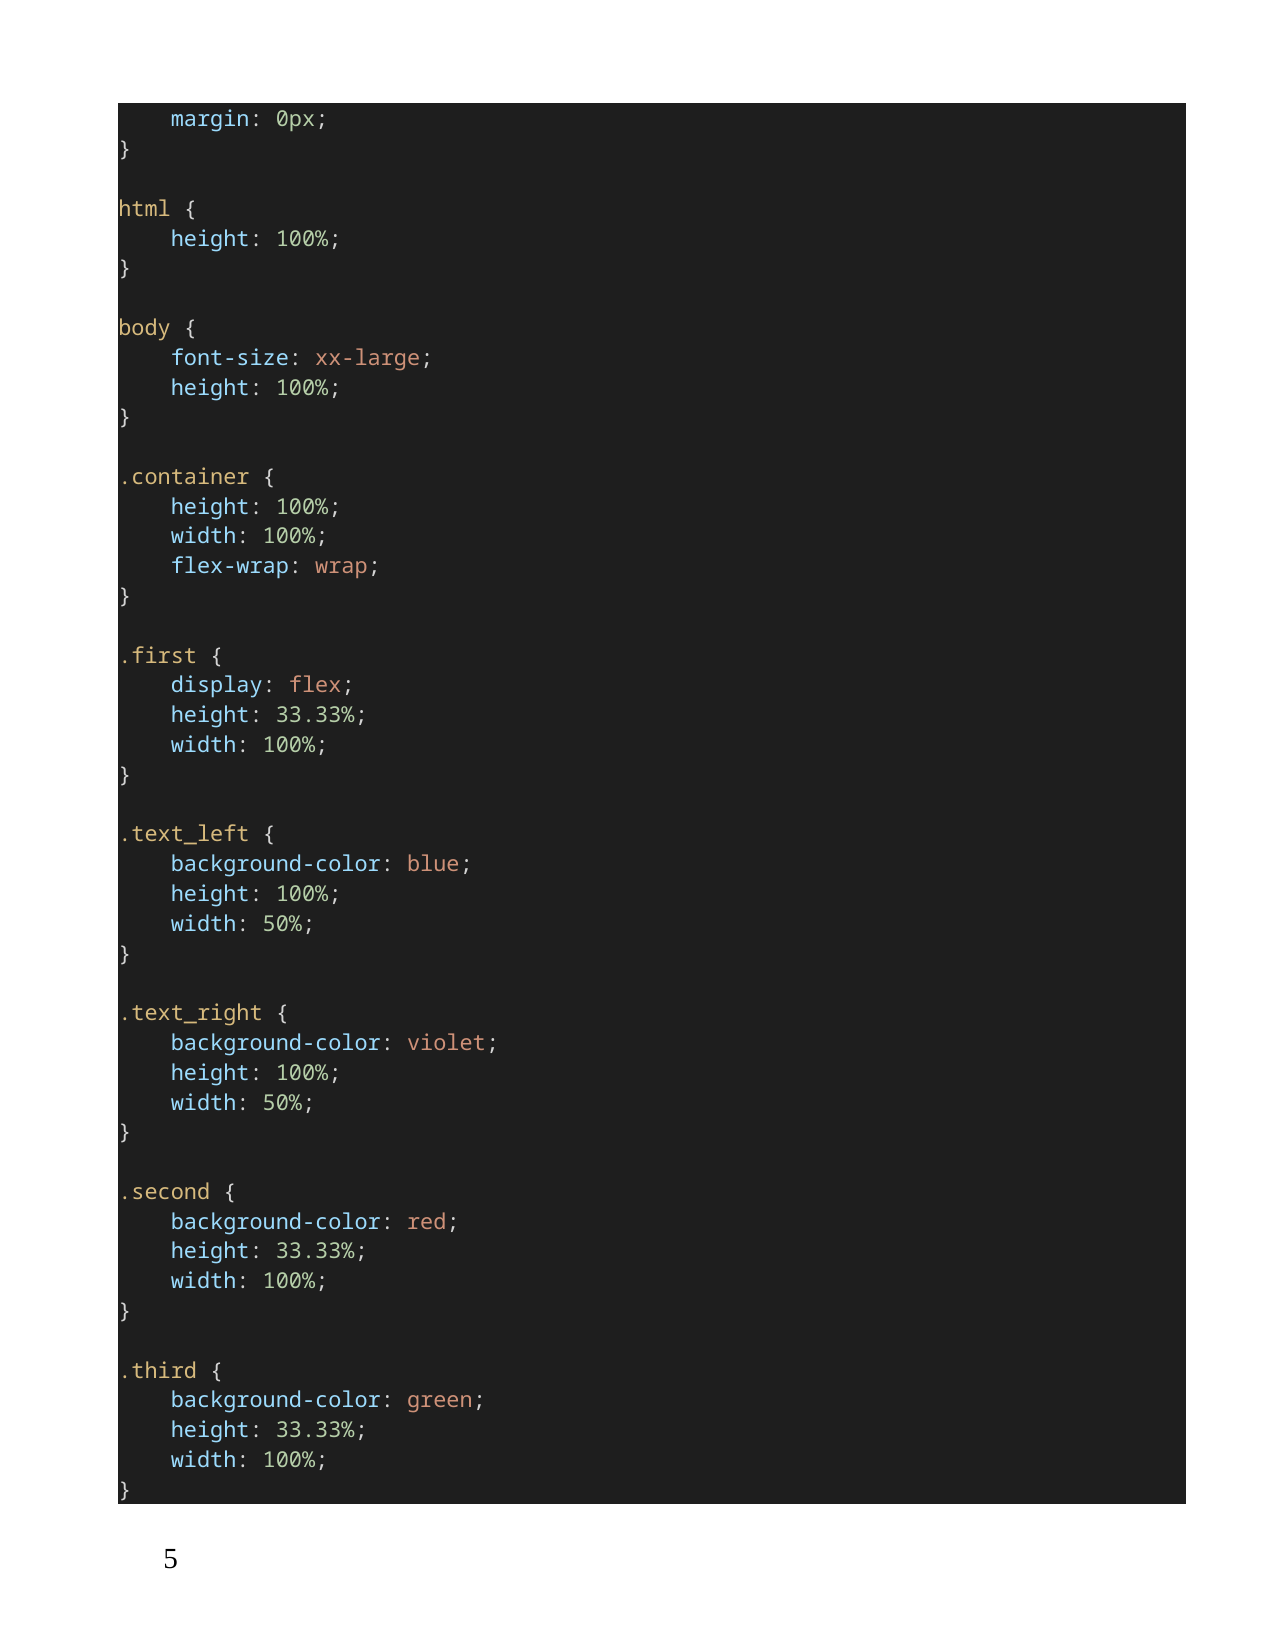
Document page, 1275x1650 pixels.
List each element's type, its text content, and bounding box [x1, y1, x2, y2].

text } [118, 1295, 1186, 1325]
text height: 33.33%; [118, 699, 1186, 729]
text } [118, 401, 1186, 431]
text height: 33.33%; [118, 1414, 1186, 1444]
text margin: 0px; [118, 103, 1186, 133]
text .text_right { [118, 997, 1186, 1027]
text .second { [118, 1176, 1186, 1206]
text body { [118, 312, 1186, 342]
text background-color: red; [118, 1206, 1186, 1236]
text width: 100%; [118, 1265, 1186, 1295]
text .text_left { [118, 818, 1186, 848]
text html { [118, 193, 1186, 223]
text } [118, 759, 1186, 789]
text } [118, 133, 1186, 163]
text height: 33.33%; [118, 1236, 1186, 1265]
text width: 100%; [118, 521, 1186, 550]
text } [118, 1474, 1186, 1504]
text background-color: blue; [118, 848, 1186, 878]
text font-size: xx-large; [118, 342, 1186, 372]
text } [118, 252, 1186, 282]
text background-color: violet; [118, 1027, 1186, 1057]
text } [118, 938, 1186, 967]
text .first { [118, 640, 1186, 669]
text height: 100%; [118, 223, 1186, 252]
text width: 100%; [118, 1444, 1186, 1474]
text flex-wrap: wrap; [118, 550, 1186, 580]
text height: 100%; [118, 1057, 1186, 1087]
text } [118, 580, 1186, 610]
text width: 50%; [118, 908, 1186, 938]
text .container { [118, 461, 1186, 491]
text .third { [118, 1355, 1186, 1384]
text width: 50%; [118, 1087, 1186, 1116]
text height: 100%; [118, 372, 1186, 401]
text height: 100%; [118, 878, 1186, 908]
text } [118, 1116, 1186, 1146]
text height: 100%; [118, 491, 1186, 521]
text width: 100%; [118, 729, 1186, 759]
text display: flex; [118, 669, 1186, 699]
text background-color: green; [118, 1384, 1186, 1414]
